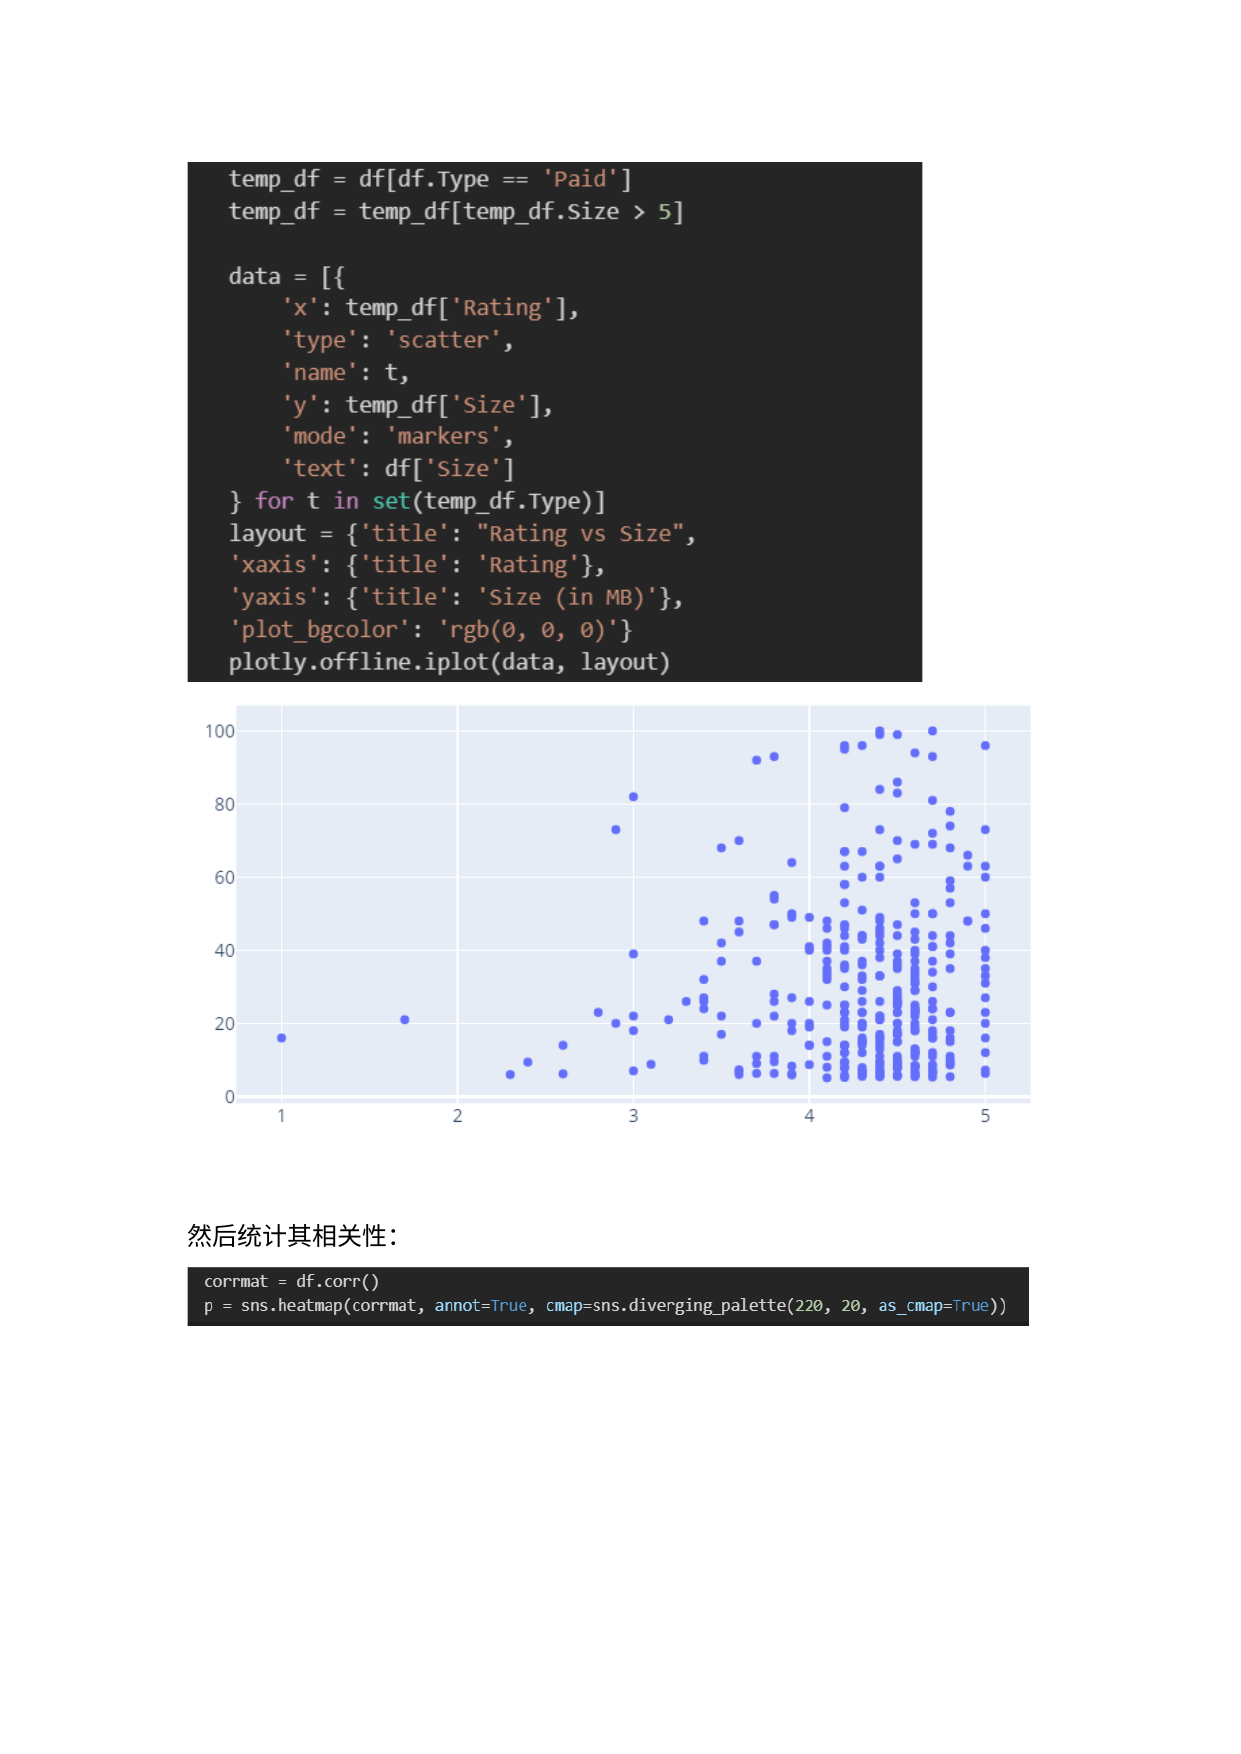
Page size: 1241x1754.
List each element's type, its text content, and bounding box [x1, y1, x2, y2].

picture [187, 1267, 1029, 1326]
picture [187, 162, 1053, 1128]
